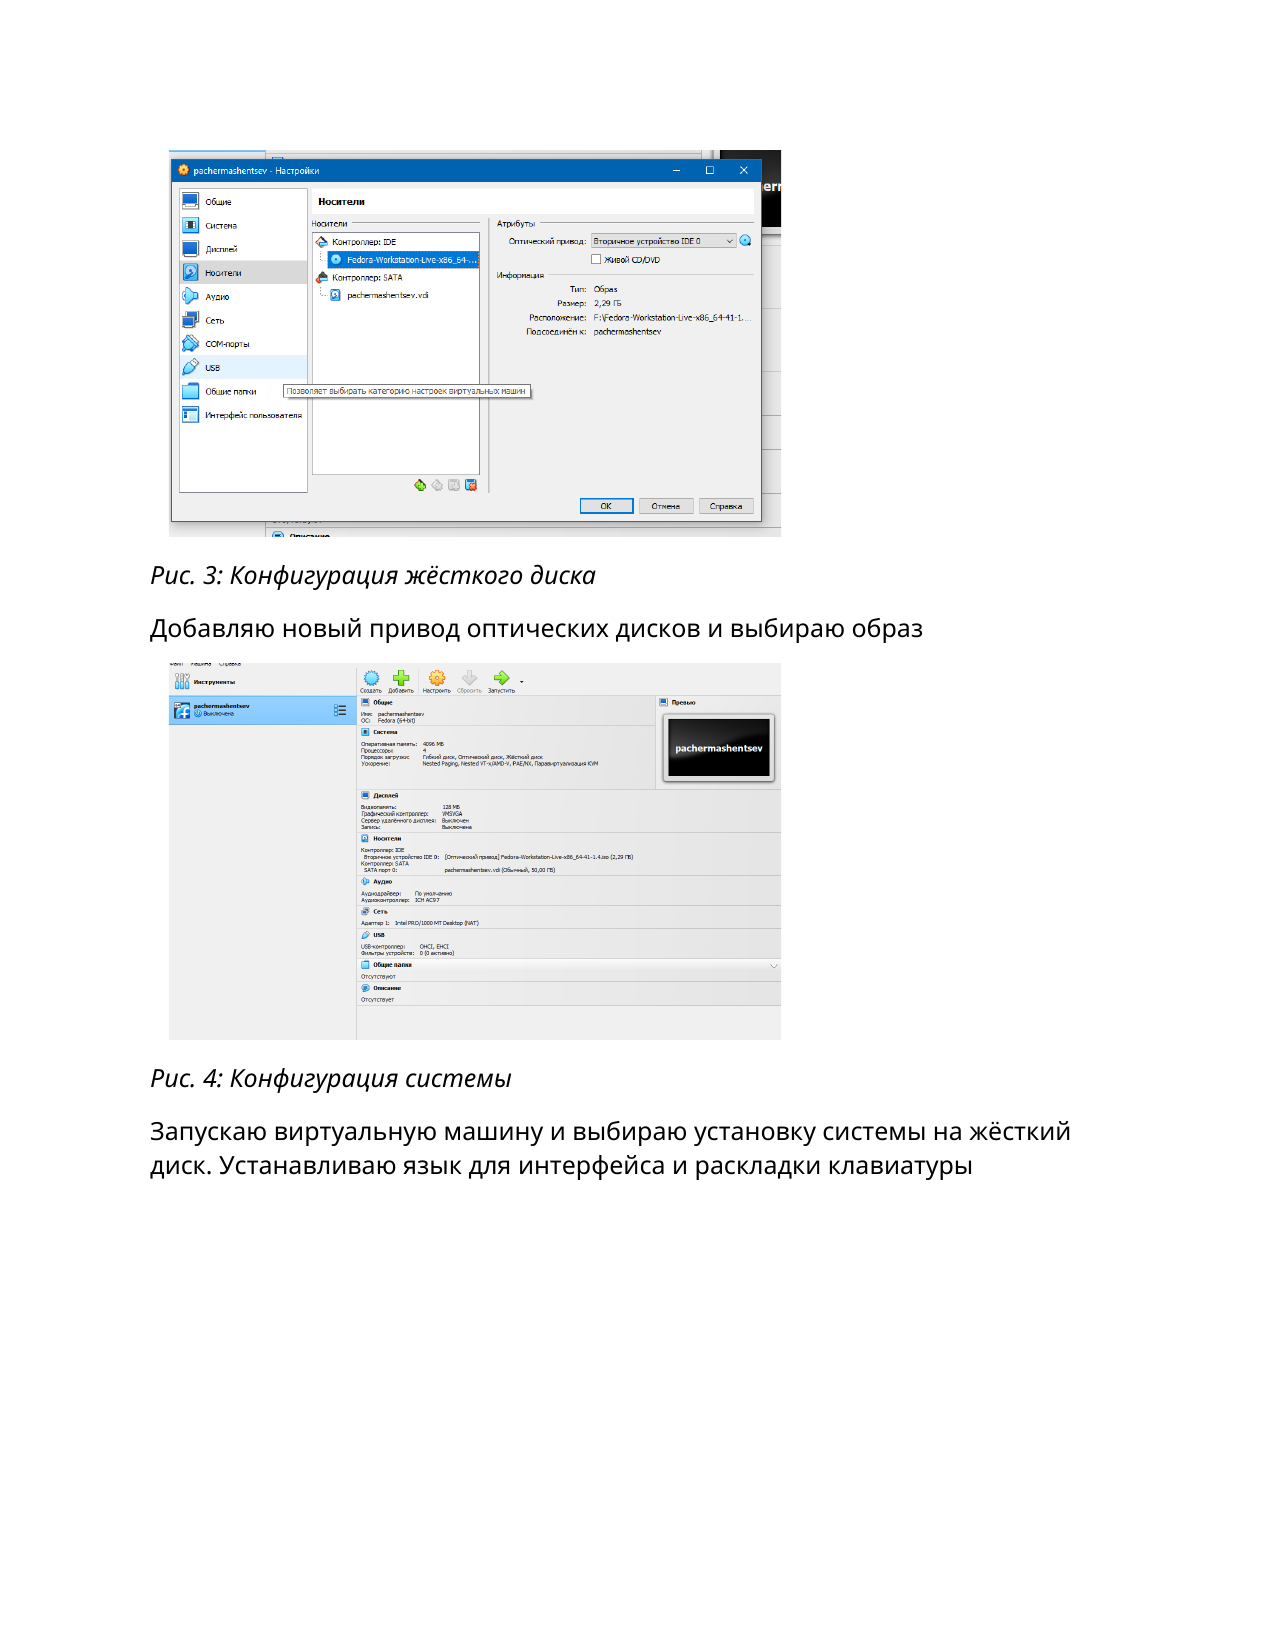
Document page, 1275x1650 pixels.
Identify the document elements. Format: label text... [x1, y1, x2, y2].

text Добавляю новый привод оптических дисков и выбираю образ [150, 610, 1125, 644]
picture [168, 150, 782, 537]
text Рис. 4: Конфигурация системы [150, 1061, 1125, 1095]
picture [168, 663, 782, 1040]
text Запускаю виртуальную машину и выбираю установку системы на жёсткий диск. Устанавливаю язык для интерфейса и раскладки клавиатуры [150, 1114, 1125, 1182]
text Рис. 3: Конфигурация жёсткого диска [150, 557, 1125, 592]
